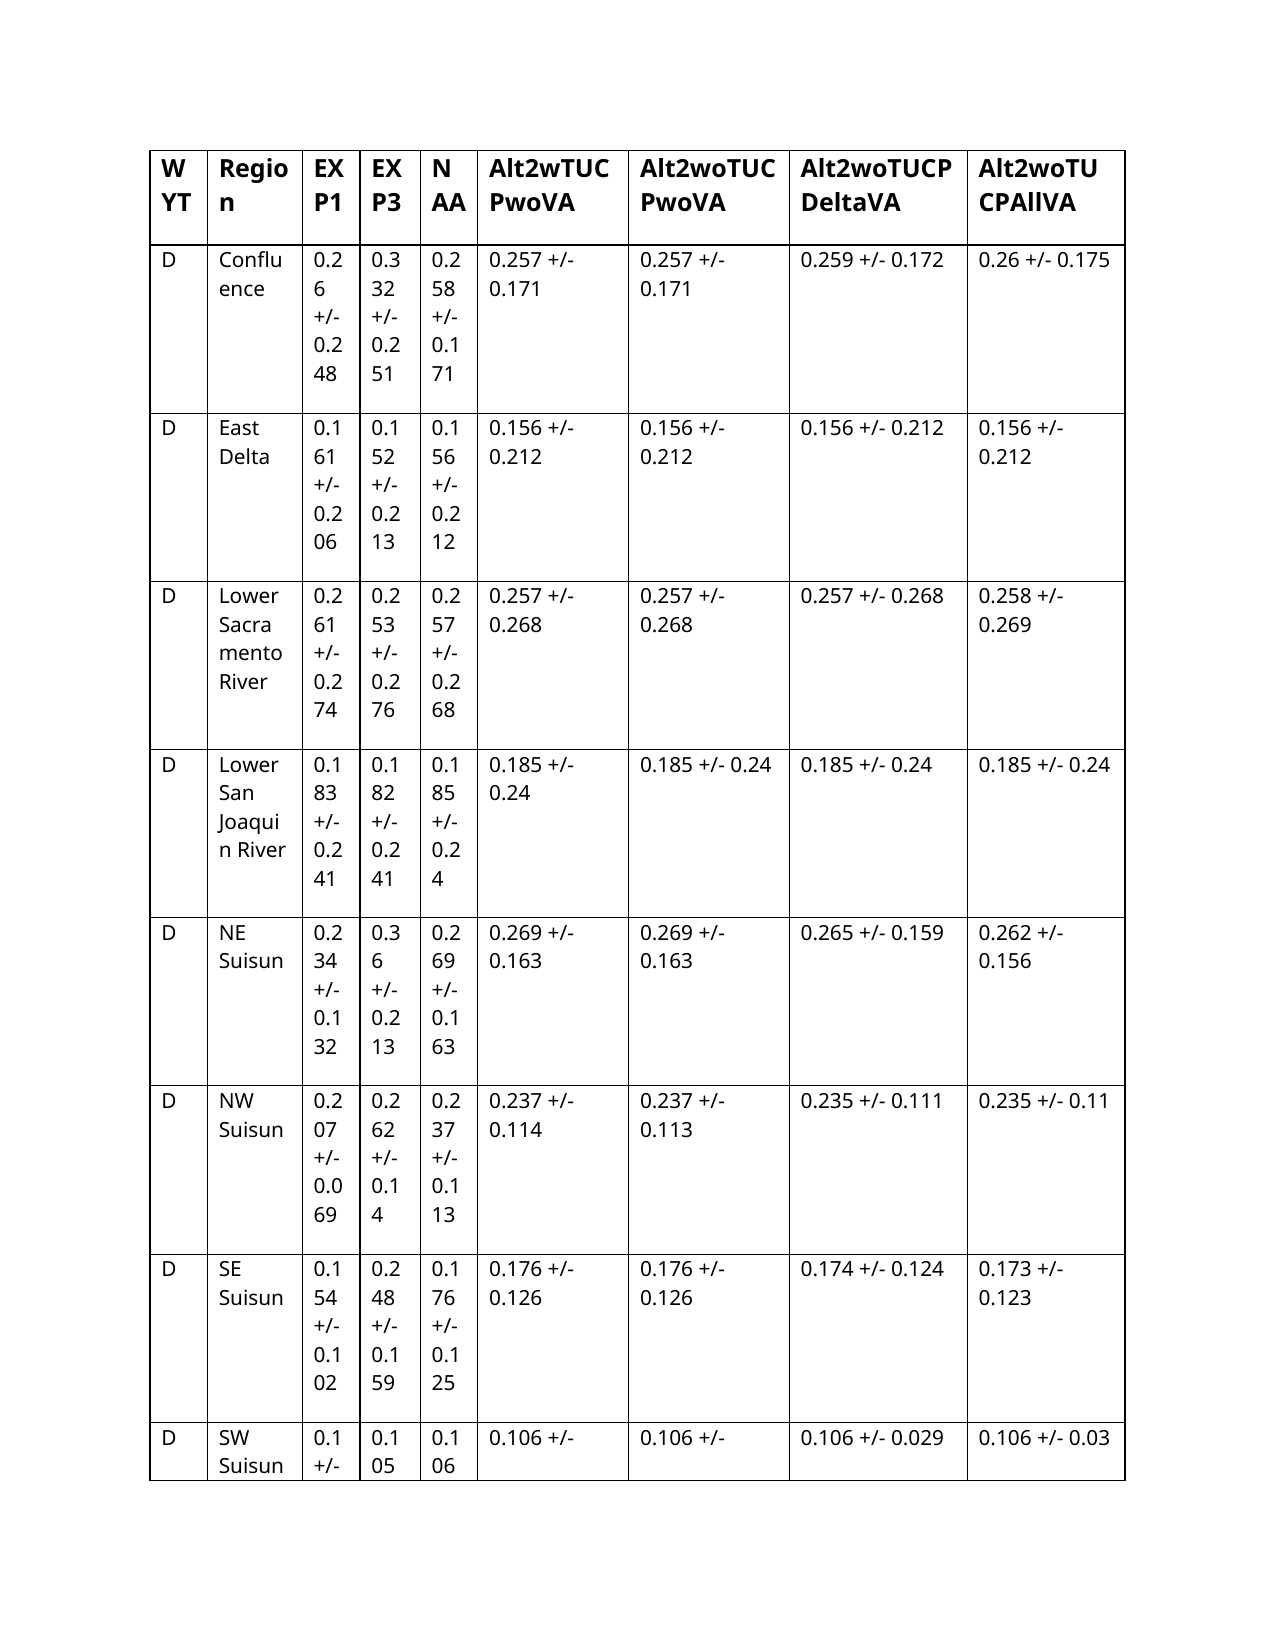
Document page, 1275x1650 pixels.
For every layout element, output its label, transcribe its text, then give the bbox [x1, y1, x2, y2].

table_cell 0.332 +/- 0.251 [361, 246, 420, 412]
table_cell 0.152 +/- 0.213 [361, 414, 420, 581]
table_cell Lower Sacramento River [208, 582, 302, 749]
table_cell 0.235 +/- 0.11 [968, 1086, 1124, 1253]
table_cell 0.185 +/- 0.24 [629, 750, 789, 917]
table_cell 0.257 +/- 0.171 [629, 246, 789, 412]
table_cell 0.156 +/- 0.212 [790, 414, 967, 581]
table_cell 0.156 +/- 0.212 [421, 414, 477, 581]
table_header Alt2woTUCPAllVA [968, 151, 1124, 244]
table_cell 0.156 +/- 0.212 [478, 414, 628, 581]
table_cell 0.176 +/- 0.126 [478, 1255, 628, 1422]
table_cell 0.156 +/- 0.212 [629, 414, 789, 581]
table_cell D [151, 414, 207, 581]
table_cell 0.248 +/- 0.159 [361, 1255, 420, 1422]
table_cell 0.174 +/- 0.124 [790, 1255, 967, 1422]
table_cell 0.257 +/- 0.268 [629, 582, 789, 749]
table_cell 0.185 +/- 0.24 [421, 750, 477, 917]
table_header Alt2wTUCPwoVA [478, 151, 628, 244]
table_cell 0.257 +/- 0.268 [790, 582, 967, 749]
table_cell 0.176 +/- 0.126 [629, 1255, 789, 1422]
table_cell 0.105 +/- 0.03 [361, 1423, 420, 1480]
table_cell 0.185 +/- 0.24 [790, 750, 967, 917]
table_cell 0.106 +/- 0.029 [421, 1423, 477, 1480]
table_cell 0.156 +/- 0.212 [968, 414, 1124, 581]
table_cell 0.259 +/- 0.172 [790, 246, 967, 412]
table_cell SW Suisun [208, 1423, 302, 1480]
table_cell 0.154 +/- 0.102 [303, 1255, 359, 1422]
table_cell 0.182 +/- 0.241 [361, 750, 420, 917]
table_cell NW Suisun [208, 1086, 302, 1253]
table_cell 0.26 +/- 0.175 [968, 246, 1124, 412]
table_cell 0.237 +/- 0.114 [478, 1086, 628, 1253]
table_cell 0.258 +/- 0.269 [968, 582, 1124, 749]
table_cell 0.106 +/- 0.029 [629, 1423, 789, 1480]
table_cell 0.265 +/- 0.159 [790, 918, 967, 1085]
table_cell D [151, 582, 207, 749]
table_header EXP3 [361, 151, 420, 244]
table_cell 0.262 +/- 0.156 [968, 918, 1124, 1085]
table_cell 0.253 +/- 0.276 [361, 582, 420, 749]
table_cell 0.106 +/- 0.029 [478, 1423, 628, 1480]
table_cell 0.26 +/- 0.248 [303, 246, 359, 412]
table_cell 0.185 +/- 0.24 [478, 750, 628, 917]
table_cell 0.269 +/- 0.163 [478, 918, 628, 1085]
table_cell D [151, 1255, 207, 1422]
table_cell 0.235 +/- 0.111 [790, 1086, 967, 1253]
table_cell 0.1 +/- 0.033 [303, 1423, 359, 1480]
table_cell 0.262 +/- 0.14 [361, 1086, 420, 1253]
table_cell 0.269 +/- 0.163 [421, 918, 477, 1085]
table_cell NE Suisun [208, 918, 302, 1085]
table_cell 0.257 +/- 0.268 [421, 582, 477, 749]
table_cell 0.106 +/- 0.03 [968, 1423, 1124, 1480]
table_cell 0.161 +/- 0.206 [303, 414, 359, 581]
table_cell Lower San Joaquin River [208, 750, 302, 917]
table_cell 0.258 +/- 0.171 [421, 246, 477, 412]
table_cell 0.237 +/- 0.113 [629, 1086, 789, 1253]
table_header Alt2woTUCPwoVA [629, 151, 789, 244]
table_cell 0.237 +/- 0.113 [421, 1086, 477, 1253]
table_cell 0.269 +/- 0.163 [629, 918, 789, 1085]
table_cell 0.207 +/- 0.069 [303, 1086, 359, 1253]
table_cell 0.173 +/- 0.123 [968, 1255, 1124, 1422]
table_cell D [151, 1423, 207, 1480]
table_header EXP1 [303, 151, 359, 244]
table_header NAA [421, 151, 477, 244]
table_header Region [208, 151, 302, 244]
table_cell 0.185 +/- 0.24 [968, 750, 1124, 917]
table_cell D [151, 246, 207, 412]
table_cell SE Suisun [208, 1255, 302, 1422]
table_header WYT [151, 151, 207, 244]
table_cell D [151, 918, 207, 1085]
table_cell 0.183 +/- 0.241 [303, 750, 359, 917]
table_cell 0.257 +/- 0.268 [478, 582, 628, 749]
table_cell Confluence [208, 246, 302, 412]
table_cell East Delta [208, 414, 302, 581]
table_cell 0.257 +/- 0.171 [478, 246, 628, 412]
table_cell 0.176 +/- 0.125 [421, 1255, 477, 1422]
table_cell 0.106 +/- 0.029 [790, 1423, 967, 1480]
table_cell D [151, 750, 207, 917]
table_cell 0.261 +/- 0.274 [303, 582, 359, 749]
table_cell 0.234 +/- 0.132 [303, 918, 359, 1085]
table_header Alt2woTUCPDeltaVA [790, 151, 967, 244]
table_cell 0.36 +/- 0.213 [361, 918, 420, 1085]
table_cell D [151, 1086, 207, 1253]
